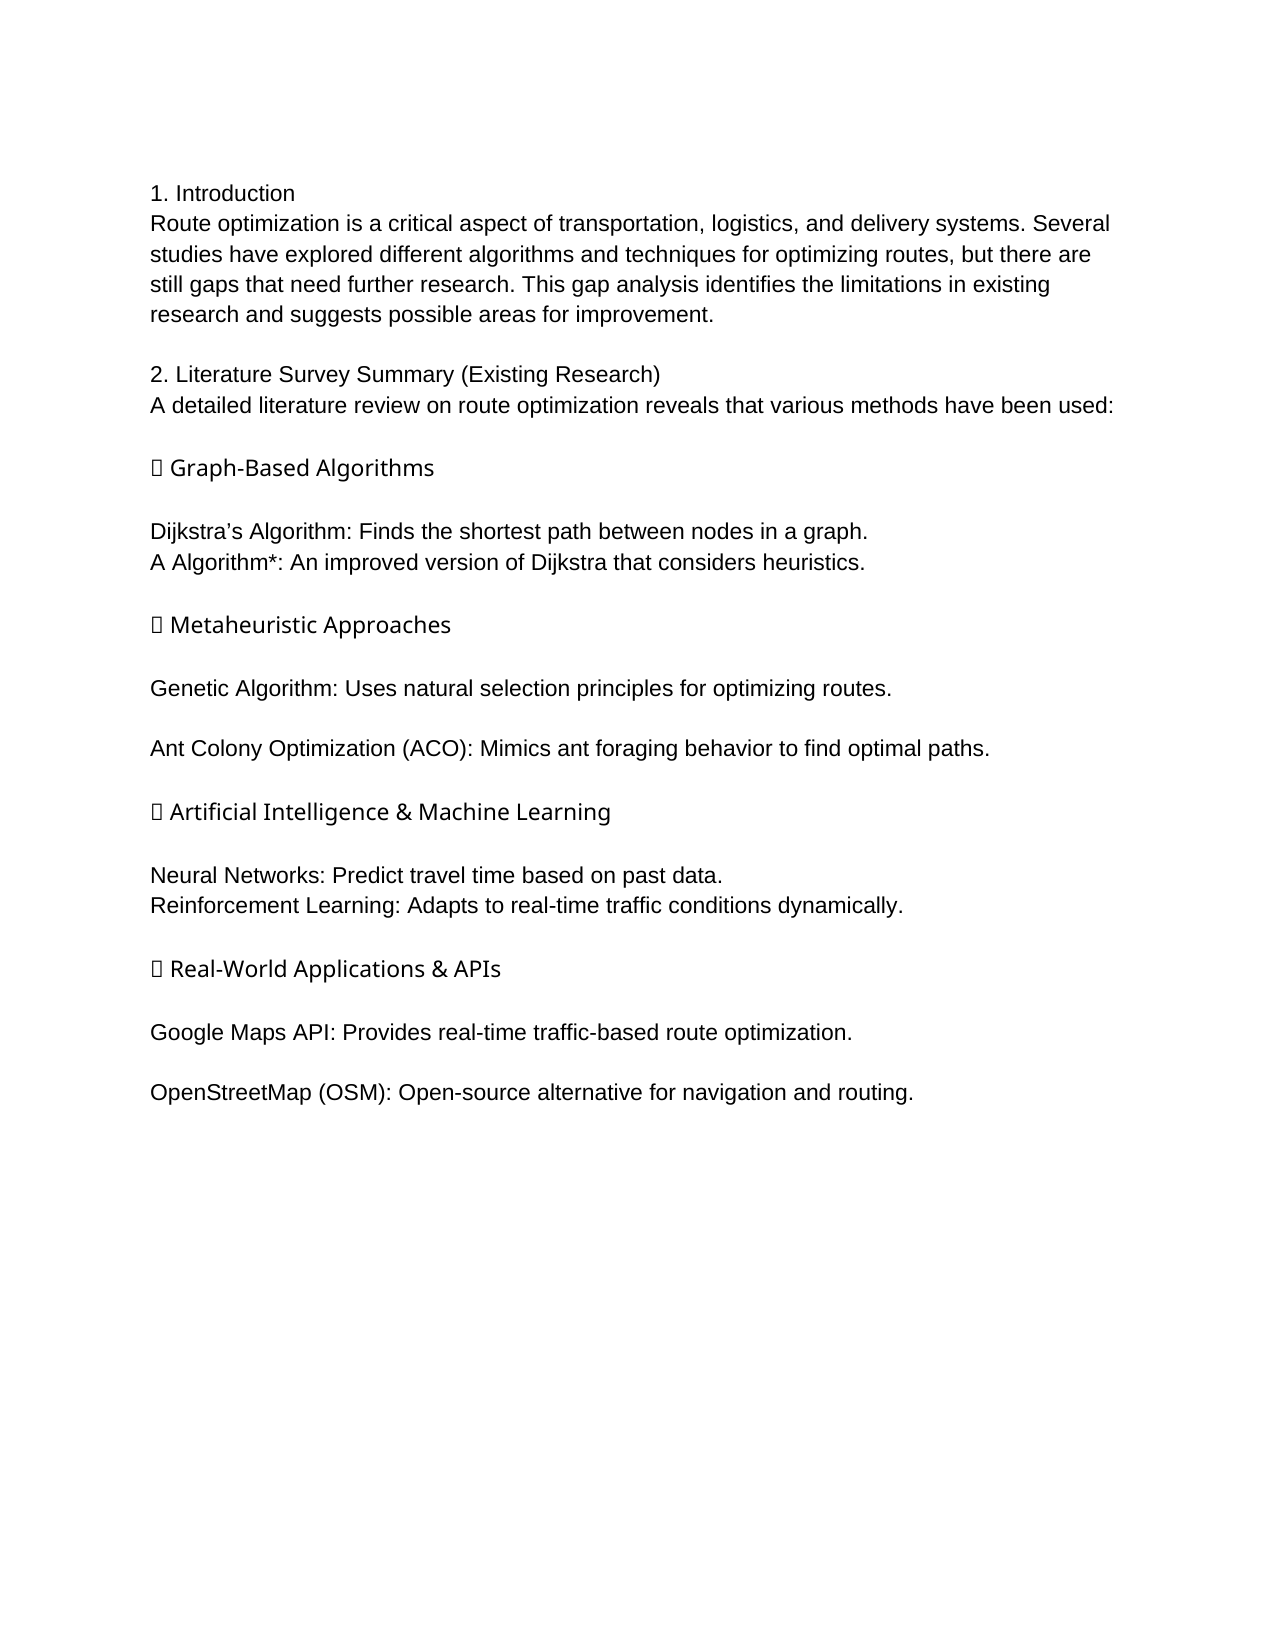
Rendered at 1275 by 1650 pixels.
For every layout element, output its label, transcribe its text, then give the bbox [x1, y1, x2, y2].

text ✅ Artificial Intelligence & Machine Learning [150, 796, 1125, 827]
text A detailed literature review on route optimization reveals that various methods have been used: [150, 392, 1125, 418]
text Route optimization is a critical aspect of transportation, logistics, and delivery systems. Several studies have explored different algorithms and techniques for optimizing routes, but there are still gaps that need further research. This gap analysis identifies the limitations in existing research and suggests possible areas for improvement. [150, 210, 1125, 327]
text A Algorithm*: An improved version of Dijkstra that considers heuristics. [150, 548, 1125, 575]
text 2. Literature Survey Summary (Existing Research) [150, 361, 1125, 388]
text ✅ Real-World Applications & APIs [150, 953, 1125, 984]
text Google Maps API: Provides real-time traffic-based route optimization. [150, 1019, 1125, 1045]
text Reinforcement Learning: Adapts to real-time traffic conditions dynamically. [150, 892, 1125, 918]
text ✅ Graph-Based Algorithms [150, 452, 1125, 483]
text Ant Colony Optimization (ACO): Mimics ant foraging behavior to find optimal paths. [150, 735, 1125, 762]
text Dijkstra’s Algorithm: Finds the shortest path between nodes in a graph. [150, 518, 1125, 544]
text 1. Introduction [150, 180, 1125, 207]
text Neural Networks: Predict travel time based on past data. [150, 862, 1125, 888]
text ✅ Metaheuristic Approaches [150, 609, 1125, 640]
text Genetic Algorithm: Uses natural selection principles for optimizing routes. [150, 675, 1125, 701]
text OpenStreetMap (OSM): Open-source alternative for navigation and routing. [150, 1079, 1125, 1106]
